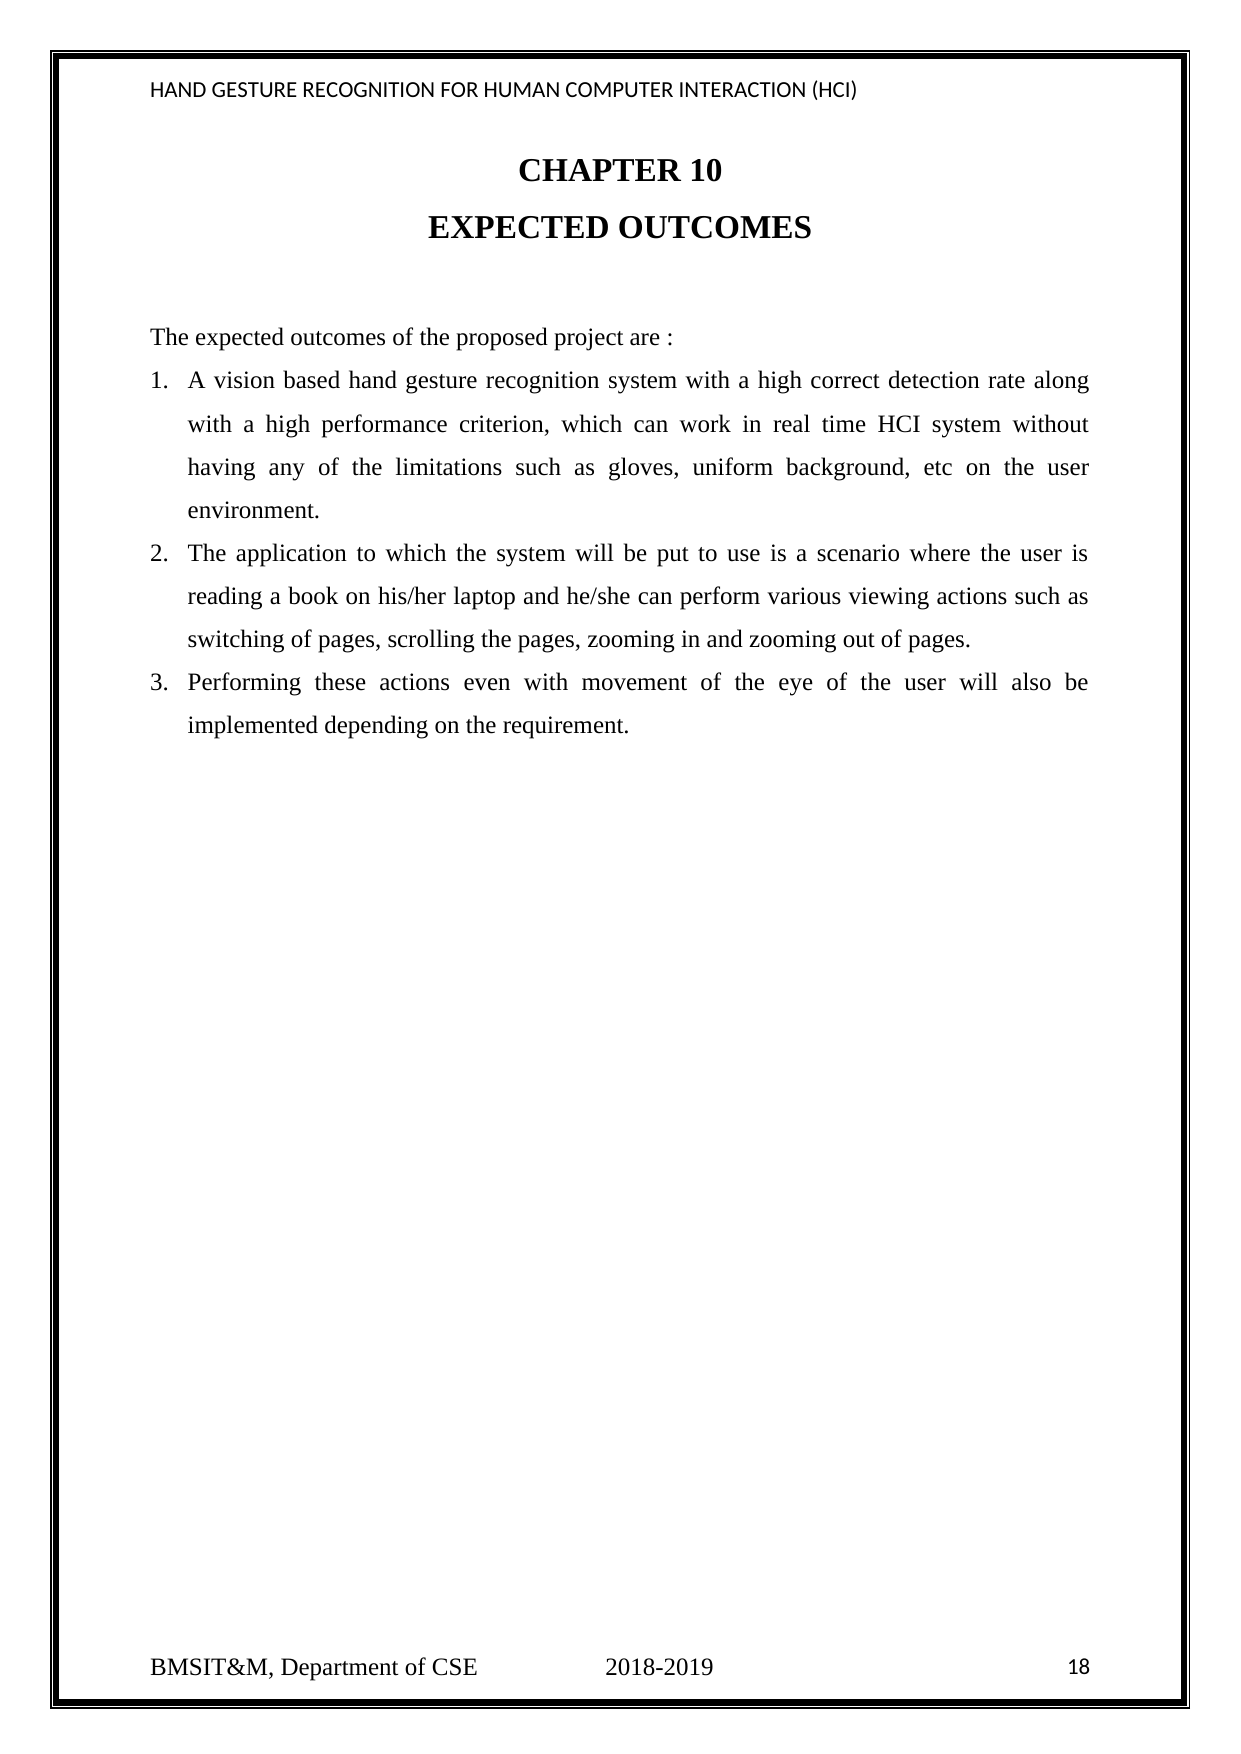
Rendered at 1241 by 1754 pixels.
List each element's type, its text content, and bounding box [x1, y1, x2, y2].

text EXPECTED OUTCOMES [150, 207, 1090, 246]
list Performing these actions even with movement of the eye of the user will also be implemented depending on the requirement. [150, 667, 1090, 739]
text The expected outcomes of the proposed project are : [150, 322, 1090, 351]
list A vision based hand gesture recognition system with a high correct detection rate along with a high performance criterion, which can work in real time HCI system without having any of the limitations such as gloves, uniform background, etc on the user environment. [150, 366, 1090, 524]
list The application to which the system will be put to use is a scenario where the user is reading a book on his/her laptop and he/she can perform various viewing actions such as switching of pages, scrolling the pages, zooming in and zooming out of pages. [150, 538, 1090, 653]
text CHAPTER 10 [150, 150, 1090, 188]
